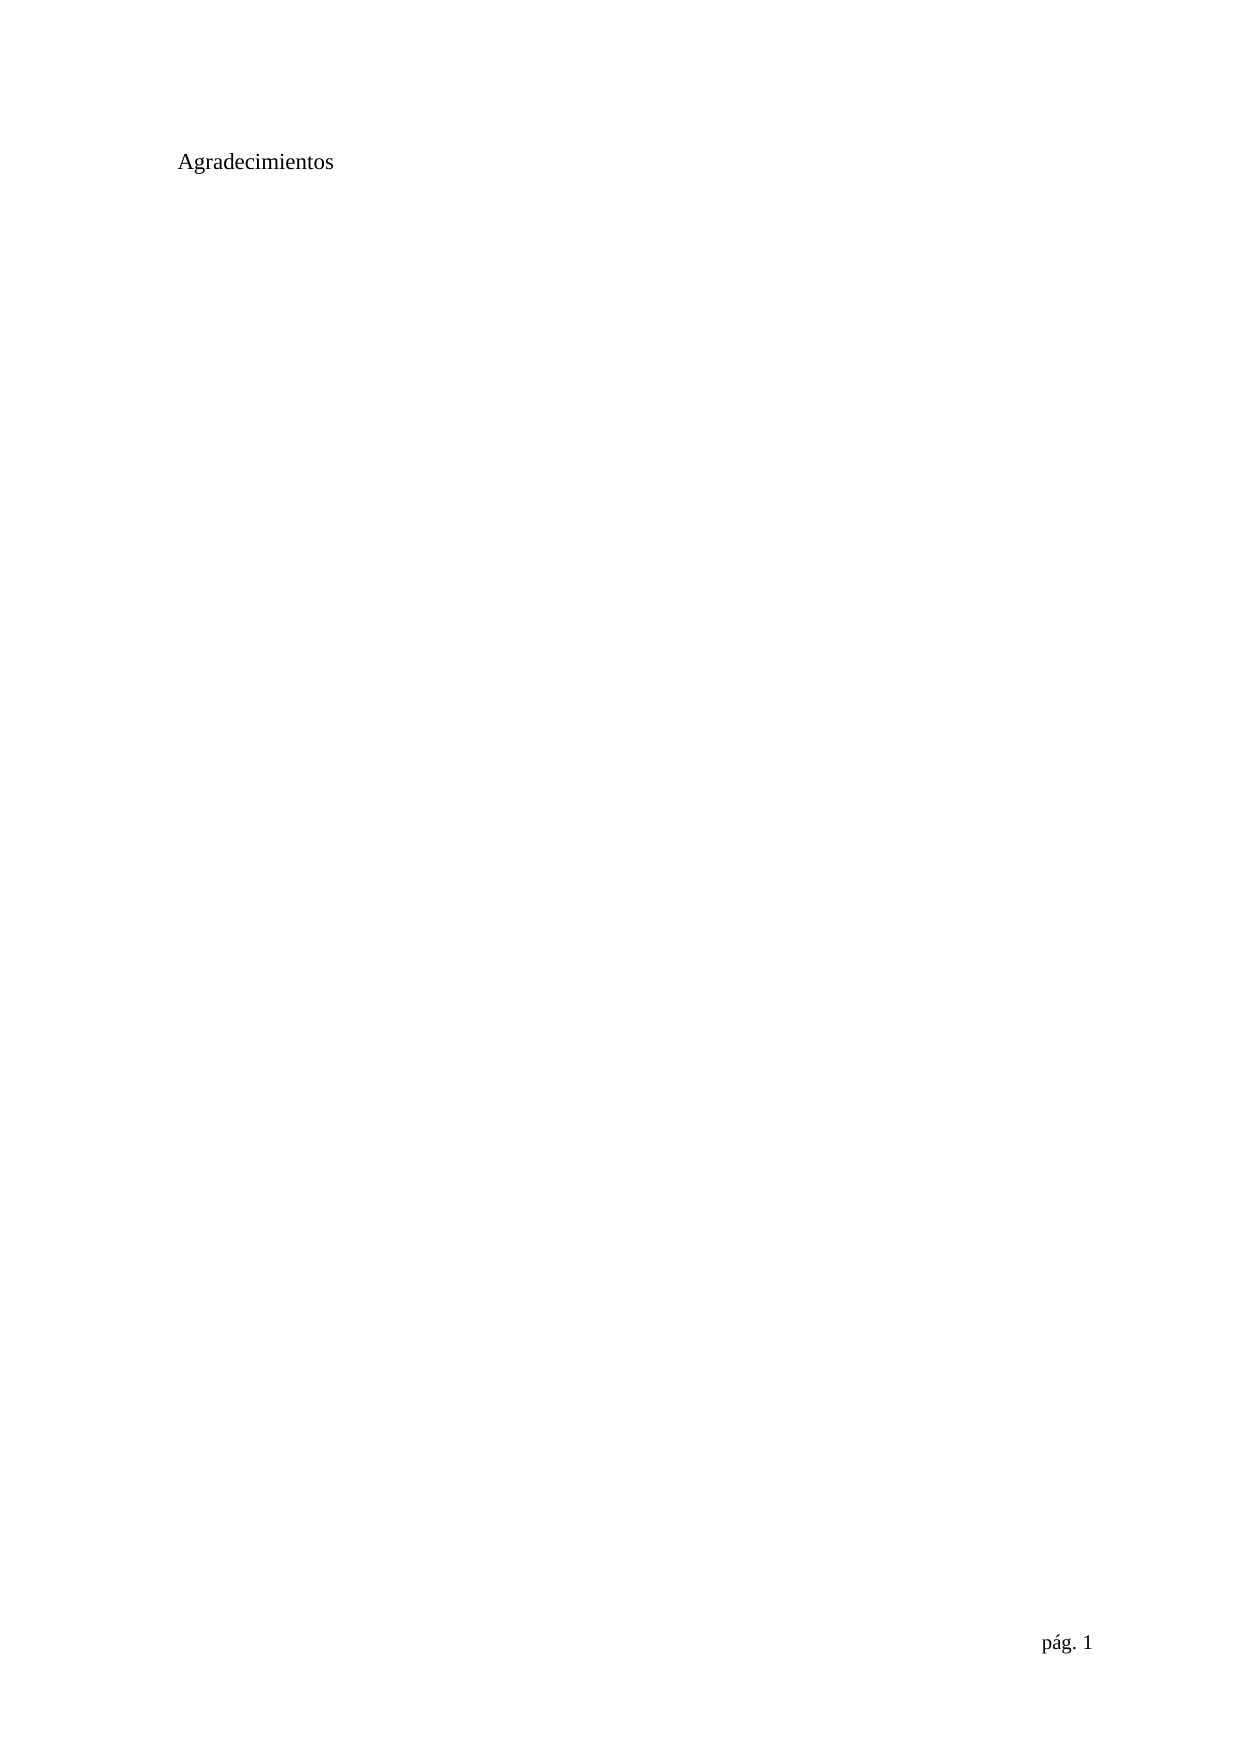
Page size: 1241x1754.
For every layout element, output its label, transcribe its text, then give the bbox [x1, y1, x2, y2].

text Agradecimientos [177, 148, 1092, 174]
